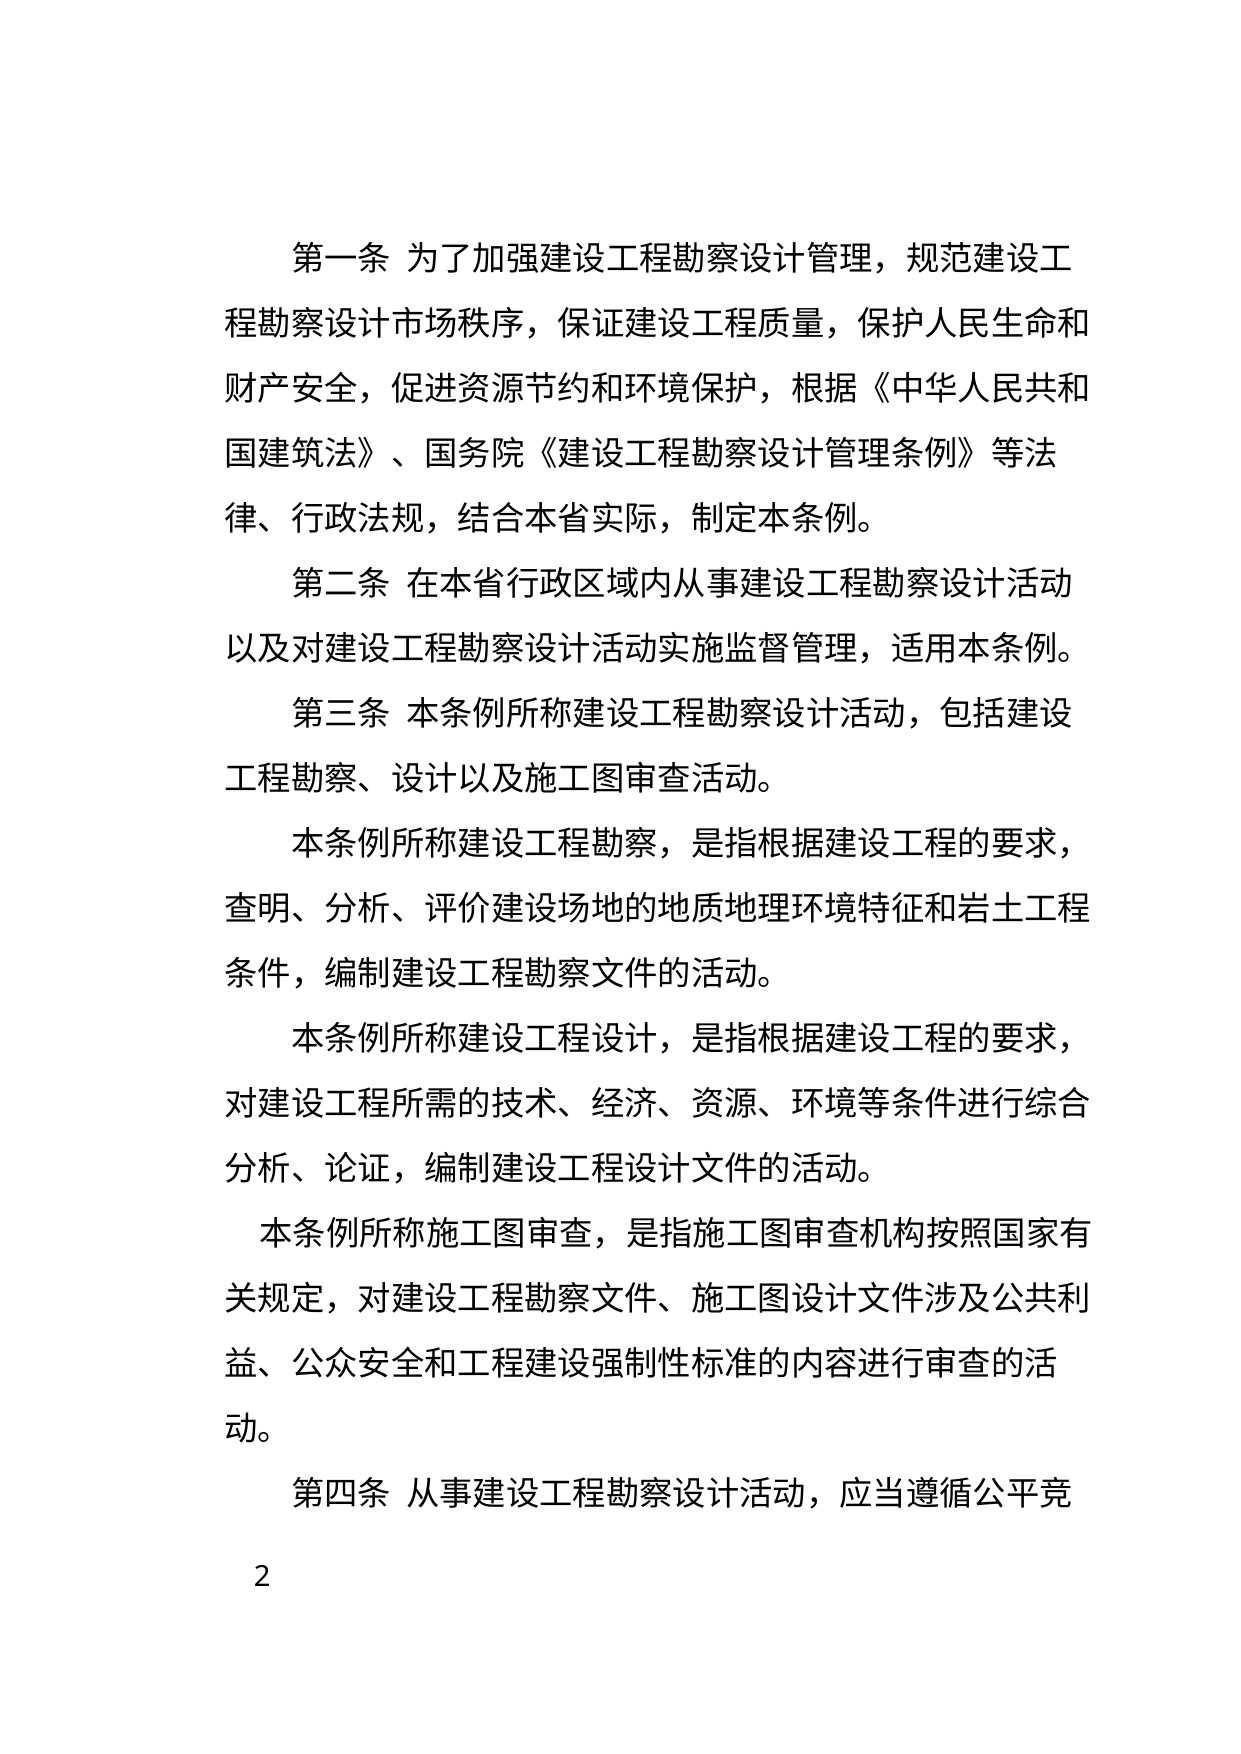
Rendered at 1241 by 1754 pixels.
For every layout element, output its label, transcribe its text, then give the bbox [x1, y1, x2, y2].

text 本条例所称建设工程勘察，是指根据建设工程的要求，查明、分析、评价建设场地的地质地理环境特征和岩土工程条件，编制建设工程勘察文件的活动。 [224, 808, 1093, 1003]
text 本条例所称建设工程设计，是指根据建设工程的要求，对建设工程所需的技术、经济、资源、环境等条件进行综合分析、论证，编制建设工程设计文件的活动。 [224, 1003, 1093, 1198]
text 第二条 在本省行政区域内从事建设工程勘察设计活动以及对建设工程勘察设计活动实施监督管理，适用本条例。 [224, 548, 1093, 678]
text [224, 1458, 1093, 1523]
text 第三条 本条例所称建设工程勘察设计活动，包括建设工程勘察、设计以及施工图审查活动。 [224, 678, 1093, 808]
text 第一条 为了加强建设工程勘察设计管理，规范建设工程勘察设计市场秩序，保证建设工程质量，保护人民生命和财产安全，促进资源节约和环境保护，根据《中华人民共和国建筑法》、国务院《建设工程勘察设计管理条例》等法律、行政法规，结合本省实际，制定本条例。 [224, 223, 1093, 548]
text 本条例所称施工图审查，是指施工图审查机构按照国家有关规定，对建设工程勘察文件、施工图设计文件涉及公共利益、公众安全和工程建设强制性标准的内容进行审查的活动。 [224, 1198, 1093, 1458]
